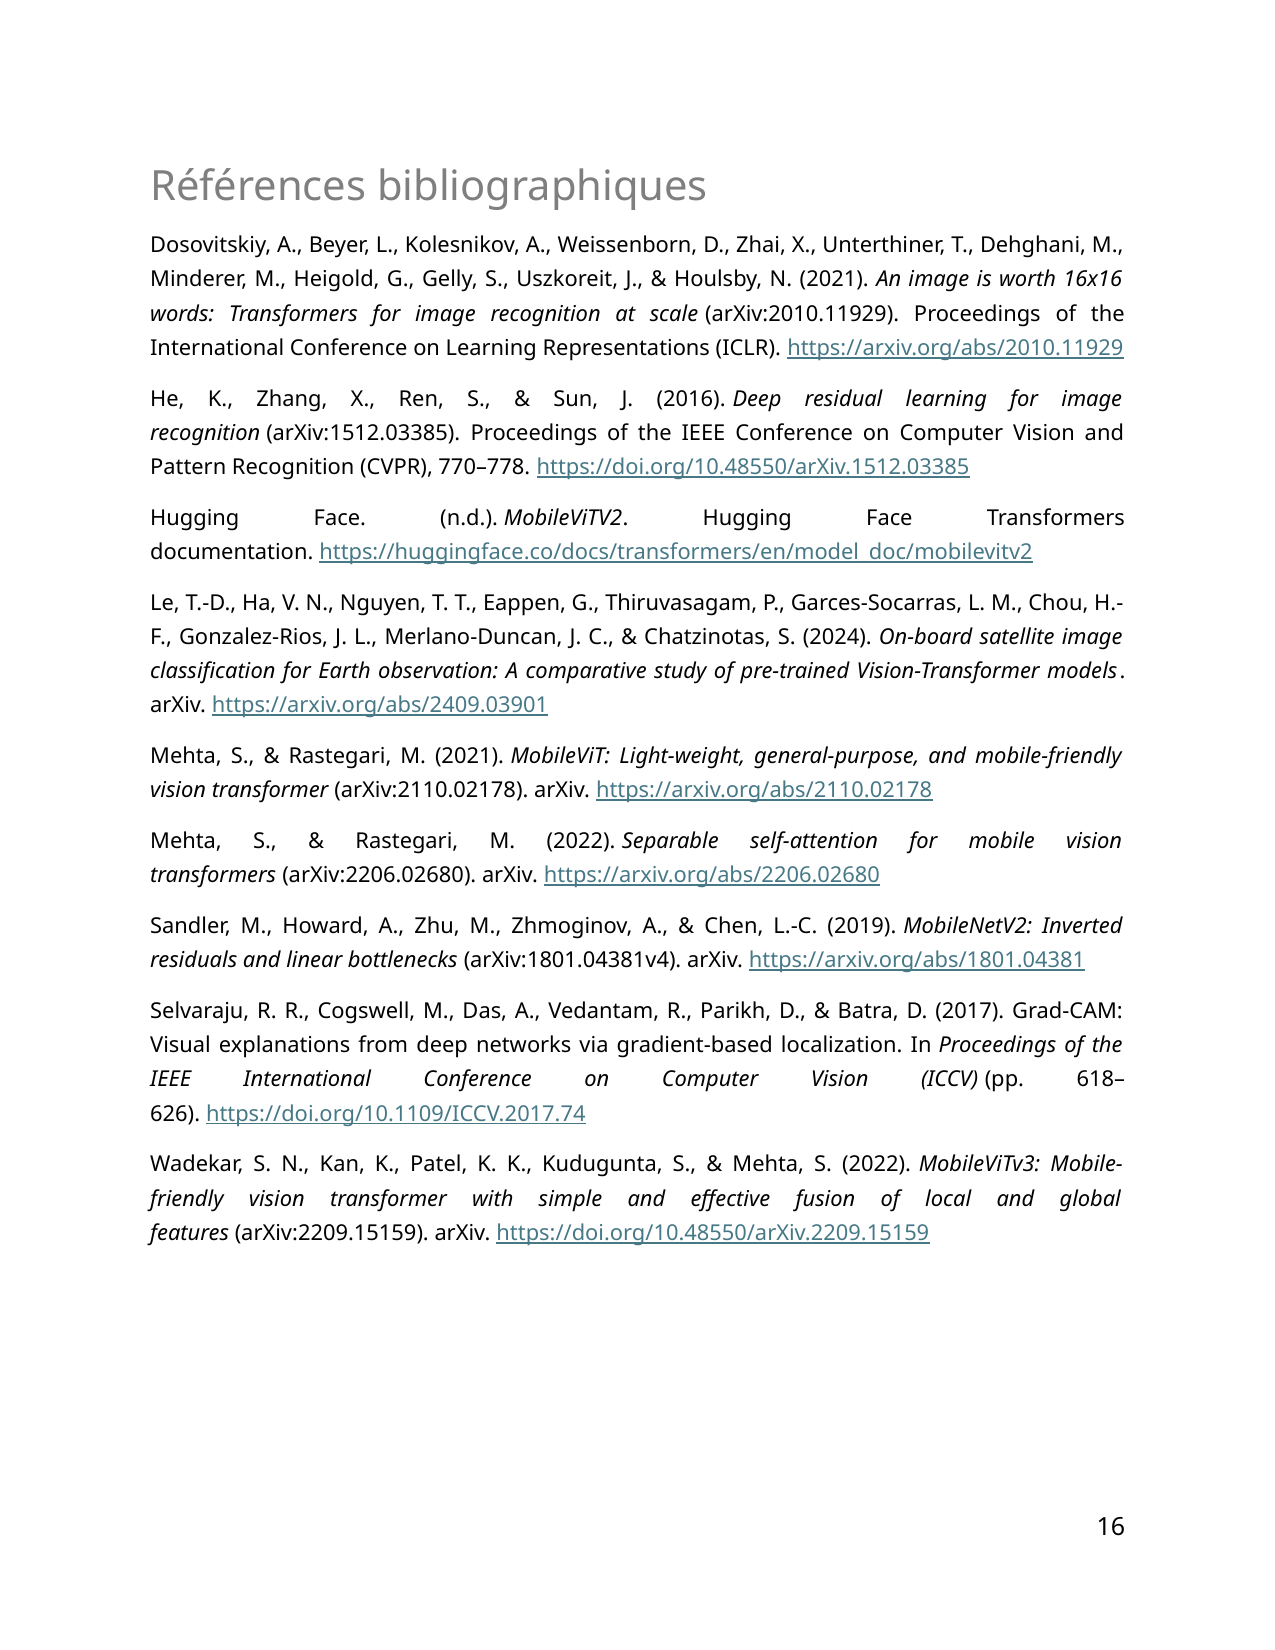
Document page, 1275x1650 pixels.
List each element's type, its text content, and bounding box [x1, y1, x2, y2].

text Selvaraju, R. R., Cogswell, M., Das, A., Vedantam, R., Parikh, D., & Batra, D. (2017). Grad-CAM: Visual explanations from deep networks via gradient-based localization. In Proceedings of the IEEE International Conference on Computer Vision (ICCV) (pp. 618–626). https://doi.org/10.1109/ICCV.2017.74 [150, 995, 1125, 1127]
text Dosovitskiy, A., Beyer, L., Kolesnikov, A., Weissenborn, D., Zhai, X., Unterthiner, T., Dehghani, M., Minderer, M., Heigold, G., Gelly, S., Uszkoreit, J., & Houlsby, N. (2021). An image is worth 16x16 words: Transformers for image recognition at scale (arXiv:2010.11929). Proceedings of the International Conference on Learning Representations (ICLR). https://arxiv.org/abs/2010.11929 [150, 229, 1125, 362]
text He, K., Zhang, X., Ren, S., & Sun, J. (2016). Deep residual learning for image recognition (arXiv:1512.03385). Proceedings of the IEEE Conference on Computer Vision and Pattern Recognition (CVPR), 770–778. https://doi.org/10.48550/arXiv.1512.03385 [150, 383, 1125, 481]
text Hugging Face. (n.d.). MobileViTV2. Hugging Face Transformers documentation. https://huggingface.co/docs/transformers/en/model_doc/mobilevitv2 [150, 502, 1125, 566]
text Mehta, S., & Rastegari, M. (2022). Separable self-attention for mobile vision transformers (arXiv:2206.02680). arXiv. https://arxiv.org/abs/2206.02680 [150, 825, 1125, 889]
text Sandler, M., Howard, A., Zhu, M., Zhmoginov, A., & Chen, L.-C. (2019). MobileNetV2: Inverted residuals and linear bottlenecks (arXiv:1801.04381v4). arXiv. https://arxiv.org/abs/1801.04381 [150, 910, 1125, 974]
subtitle Références bibliographiques [150, 156, 1125, 212]
text Mehta, S., & Rastegari, M. (2021). MobileViT: Light-weight, general-purpose, and mobile-friendly vision transformer (arXiv:2110.02178). arXiv. https://arxiv.org/abs/2110.02178 [150, 740, 1125, 804]
text Wadekar, S. N., Kan, K., Patel, K. K., Kudugunta, S., & Mehta, S. (2022). MobileViTv3: Mobile-friendly vision transformer with simple and effective fusion of local and global features (arXiv:2209.15159). arXiv. https://doi.org/10.48550/arXiv.2209.15159 [150, 1148, 1125, 1247]
text Le, T.-D., Ha, V. N., Nguyen, T. T., Eappen, G., Thiruvasagam, P., Garces-Socarras, L. M., Chou, H.-F., Gonzalez-Rios, J. L., Merlano-Duncan, J. C., & Chatzinotas, S. (2024). On-board satellite image classification for Earth observation: A comparative study of pre-trained Vision-Transformer models. arXiv. https://arxiv.org/abs/2409.03901 [150, 587, 1125, 719]
